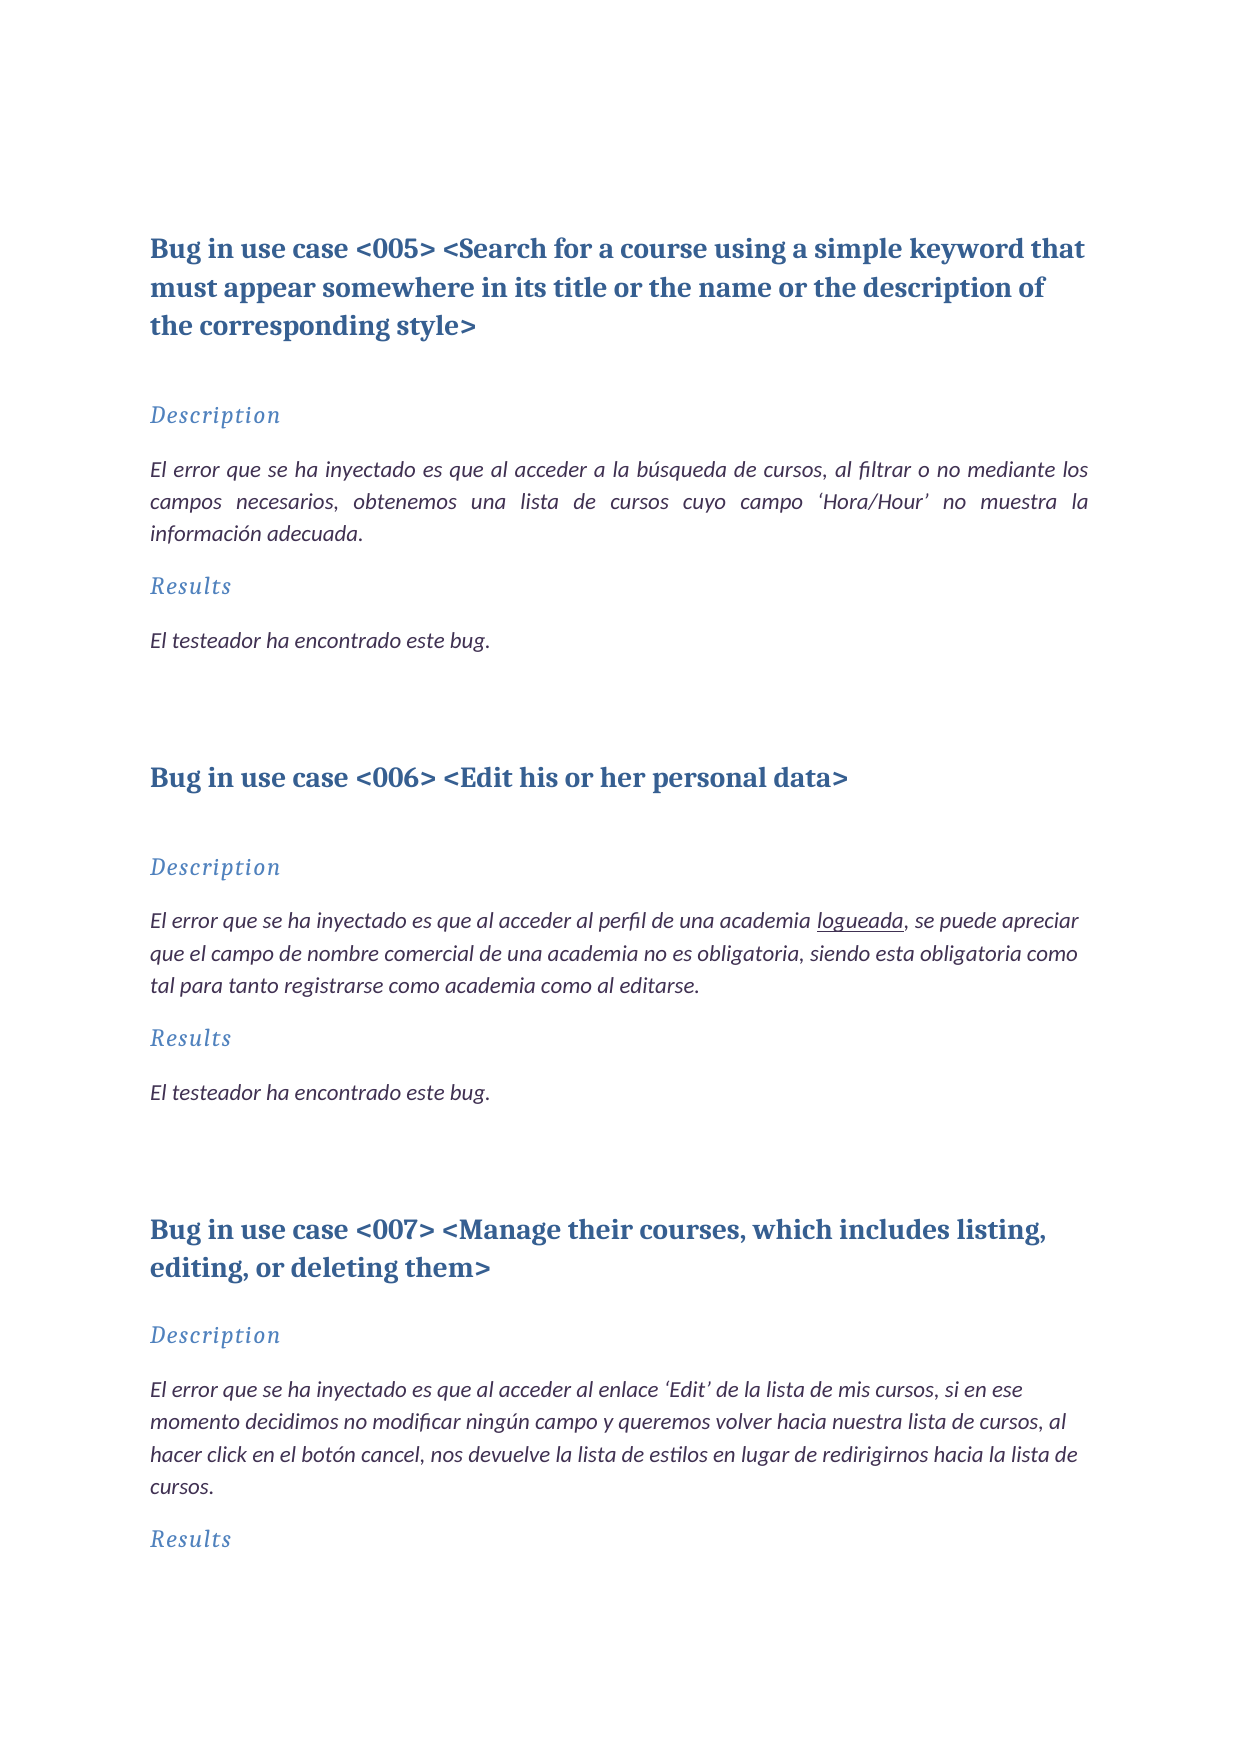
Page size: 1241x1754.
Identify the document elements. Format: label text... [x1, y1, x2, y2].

text El testeador ha encontrado este bug. [150, 1078, 1090, 1106]
subtitle Description [150, 853, 1090, 881]
text El error que se ha inyectado es que al acceder al enlace ‘Edit’ de la lista de mis cursos, si en ese momento decidimos no modificar ningún campo y queremos volver hacia nuestra lista de cursos, al hacer click en el botón cancel, nos devuelve la lista de estilos en lugar de redirigirnos hacia la lista de cursos. [150, 1375, 1090, 1500]
subtitle Results [150, 572, 1090, 601]
subtitle Description [150, 401, 1090, 429]
text El error que se ha inyectado es que al acceder al perfil de una academia logueada, se puede apreciar que el campo de nombre comercial de una academia no es obligatoria, siendo esta obligatoria como tal para tanto registrarse como academia como al editarse. [150, 907, 1090, 999]
list Results [150, 1525, 1090, 1554]
subtitle Bug in use case <005> <Search for a course using a simple keyword that must appear somewhere in its title or the name or the description of the corresponding style> [150, 232, 1090, 343]
text Bug in use case <007> <Manage their courses, which includes listing, editing, or deleting them> [150, 1213, 1090, 1317]
list Description [150, 1321, 1090, 1350]
text El error que se ha inyectado es que al acceder a la búsqueda de cursos, al filtrar o no mediante los campos necesarios, obtenemos una lista de cursos cuyo campo ‘Hora/Hour’ no muestra la información adecuada. [150, 455, 1090, 547]
text El testeador ha encontrado este bug. [150, 626, 1090, 654]
subtitle Bug in use case <006> <Edit his or her personal data> [150, 761, 1090, 795]
subtitle Results [150, 1024, 1090, 1053]
